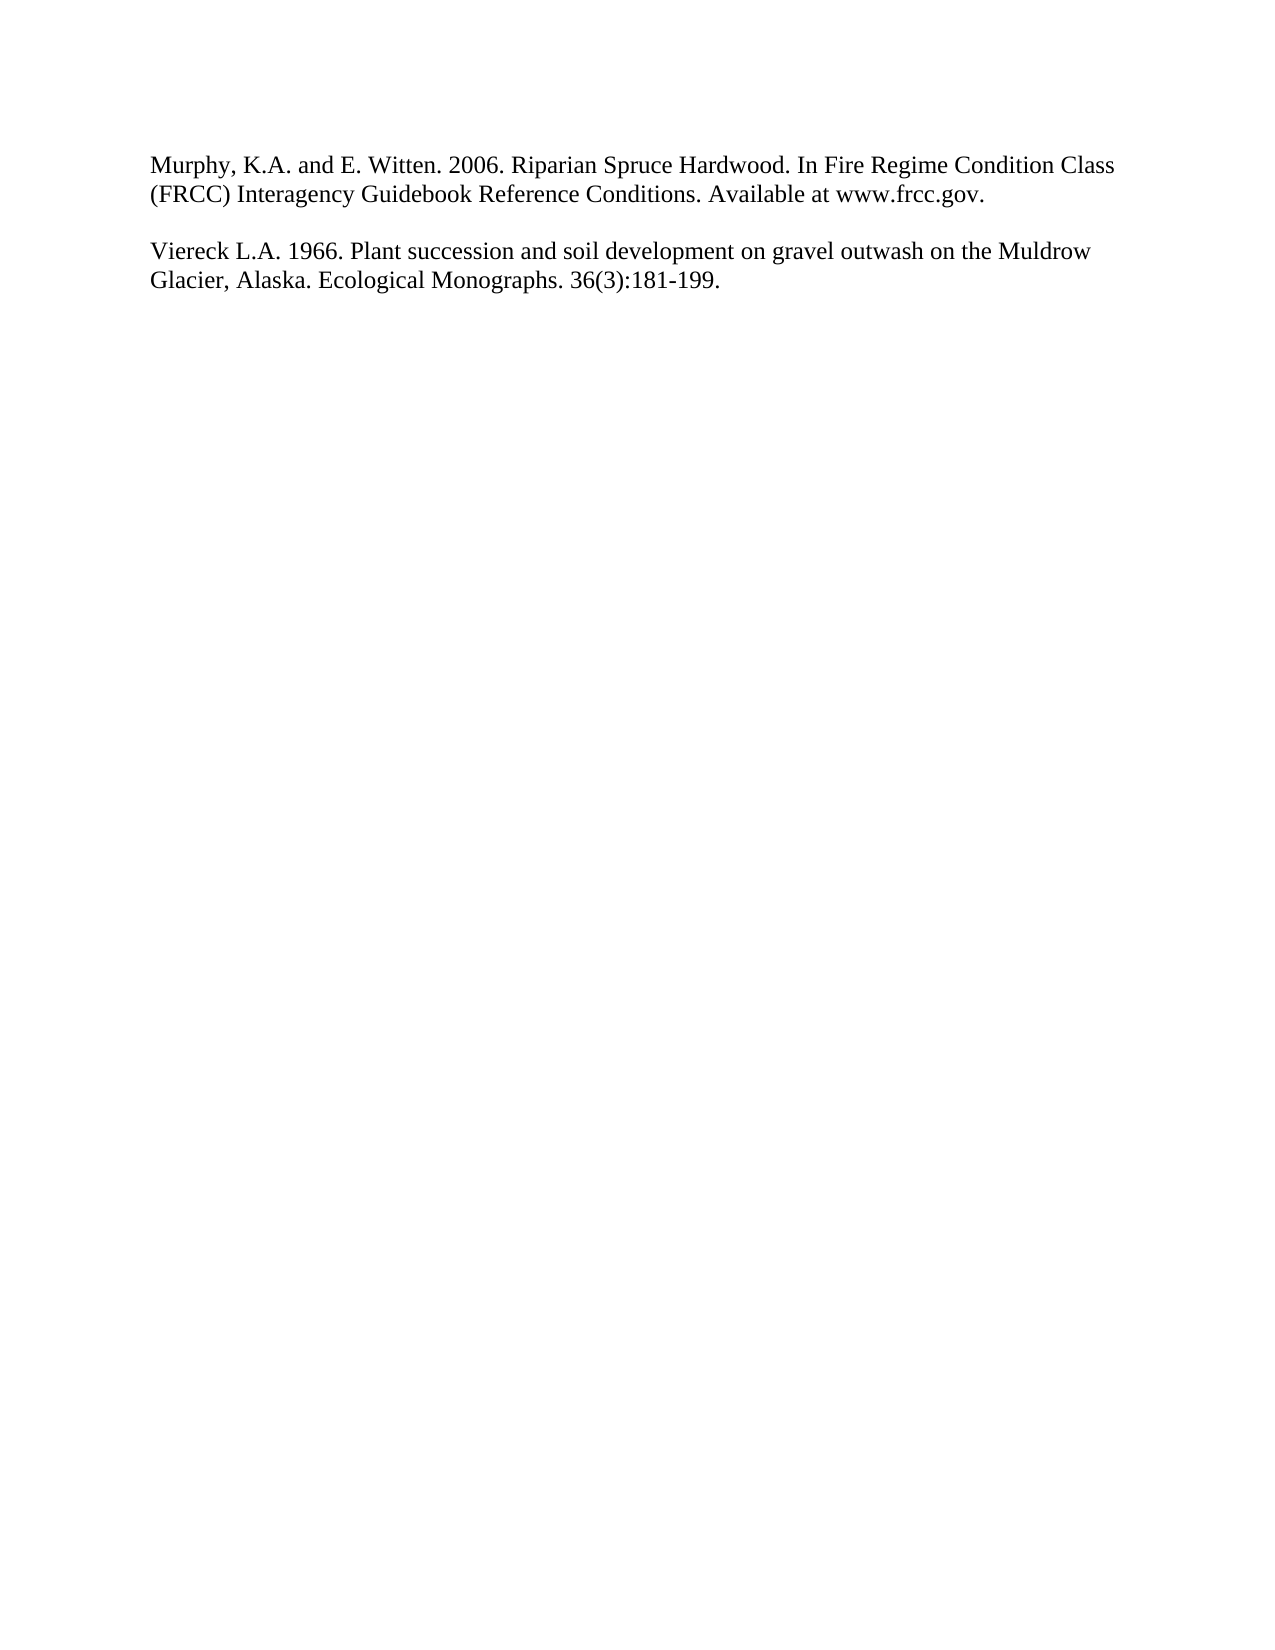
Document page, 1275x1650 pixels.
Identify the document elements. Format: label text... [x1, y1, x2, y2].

text Viereck L.A. 1966. Plant succession and soil development on gravel outwash on the Muldrow Glacier, Alaska. Ecological Monographs. 36(3):181-199. [150, 236, 1125, 294]
text Murphy, K.A. and E. Witten. 2006. Riparian Spruce Hardwood. In Fire Regime Condition Class (FRCC) Interagency Guidebook Reference Conditions. Available at www.frcc.gov. [150, 150, 1125, 207]
